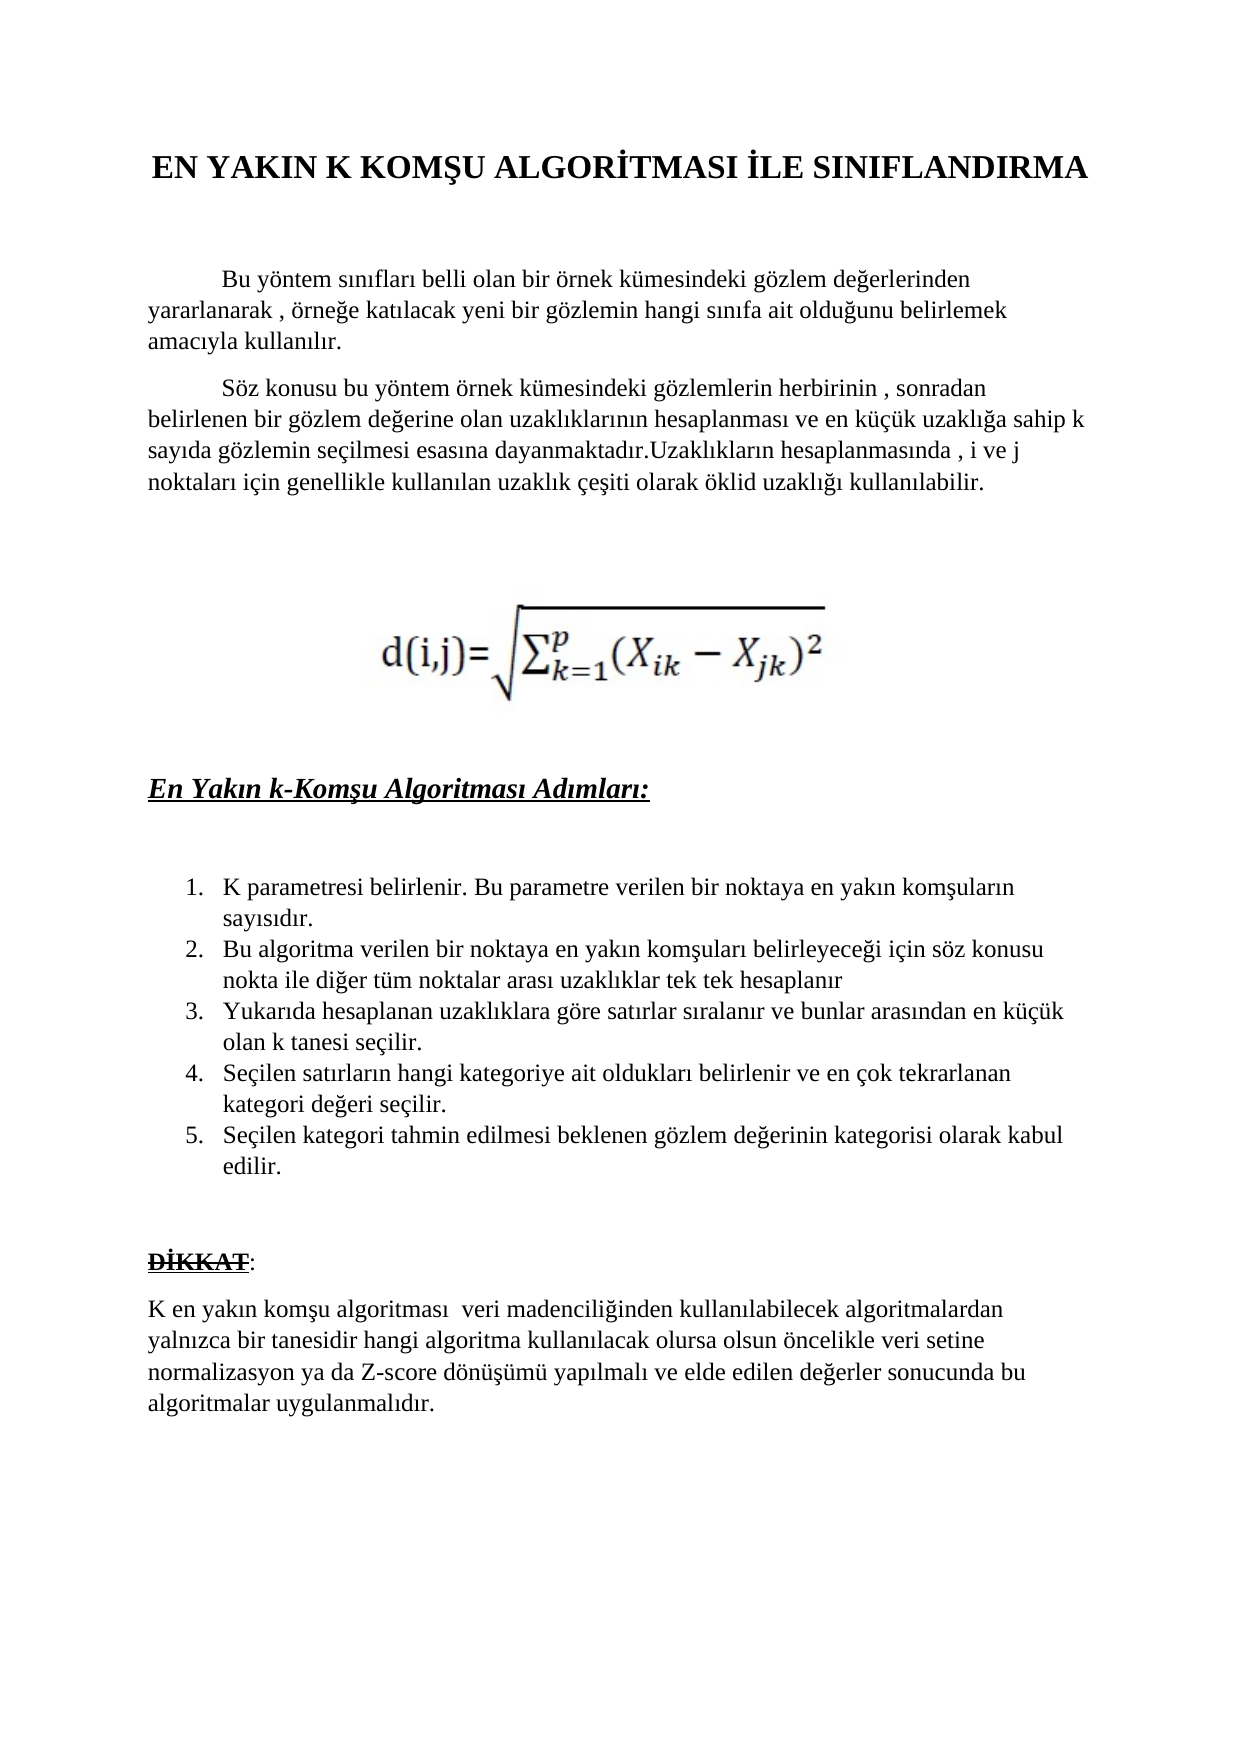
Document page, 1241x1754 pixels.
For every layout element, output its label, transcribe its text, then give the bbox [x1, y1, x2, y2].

picture [342, 562, 899, 753]
text K en yakın komşu algoritması veri madenciliğinden kullanılabilecek algoritmalardan yalnızca bir tanesidir hangi algoritma kullanılacak olursa olsun öncelikle veri setine normalizasyon ya da Z-score dönüşümü yapılmalı ve elde edilen değerler sonucunda bu algoritmalar uygulanmalıdır. [148, 1294, 1093, 1416]
list Bu algoritma verilen bir noktaya en yakın komşuları belirleyeceği için söz konusu nokta ile diğer tüm noktalar arası uzaklıklar tek tek hesaplanır [185, 934, 1093, 994]
list Seçilen kategori tahmin edilmesi beklenen gözlem değerinin kategorisi olarak kabul edilir. [185, 1120, 1093, 1180]
text DİKKAT: [148, 1247, 1093, 1276]
list Seçilen satırların hangi kategoriye ait oldukları belirlenir ve en çok tekrarlanan kategori değeri seçilir. [185, 1058, 1093, 1118]
list K parametresi belirlenir. Bu parametre verilen bir noktaya en yakın komşuların sayısıdır. [185, 872, 1093, 932]
text Bu yöntem sınıfları belli olan bir örnek kümesindeki gözlem değerlerinden yararlanarak , örneğe katılacak yeni bir gözlemin hangi sınıfa ait olduğunu belirlemek amacıyla kullanılır. [148, 264, 1093, 354]
text EN YAKIN K KOMŞU ALGORİTMASI İLE SINIFLANDIRMA [148, 148, 1093, 186]
list Yukarıda hesaplanan uzaklıklara göre satırlar sıralanır ve bunlar arasından en küçük olan k tanesi seçilir. [185, 996, 1093, 1056]
text En Yakın k-Komşu Algoritması Adımları: [148, 771, 1093, 805]
text Söz konusu bu yöntem örnek kümesindeki gözlemlerin herbirinin , sonradan belirlenen bir gözlem değerine olan uzaklıklarının hesaplanması ve en küçük uzaklığa sahip k sayıda gözlemin seçilmesi esasına dayanmaktadır.Uzaklıkların hesaplanmasında , i ve j noktaları için genellikle kullanılan uzaklık çeşiti olarak öklid uzaklığı kullanılabilir. [148, 373, 1093, 495]
